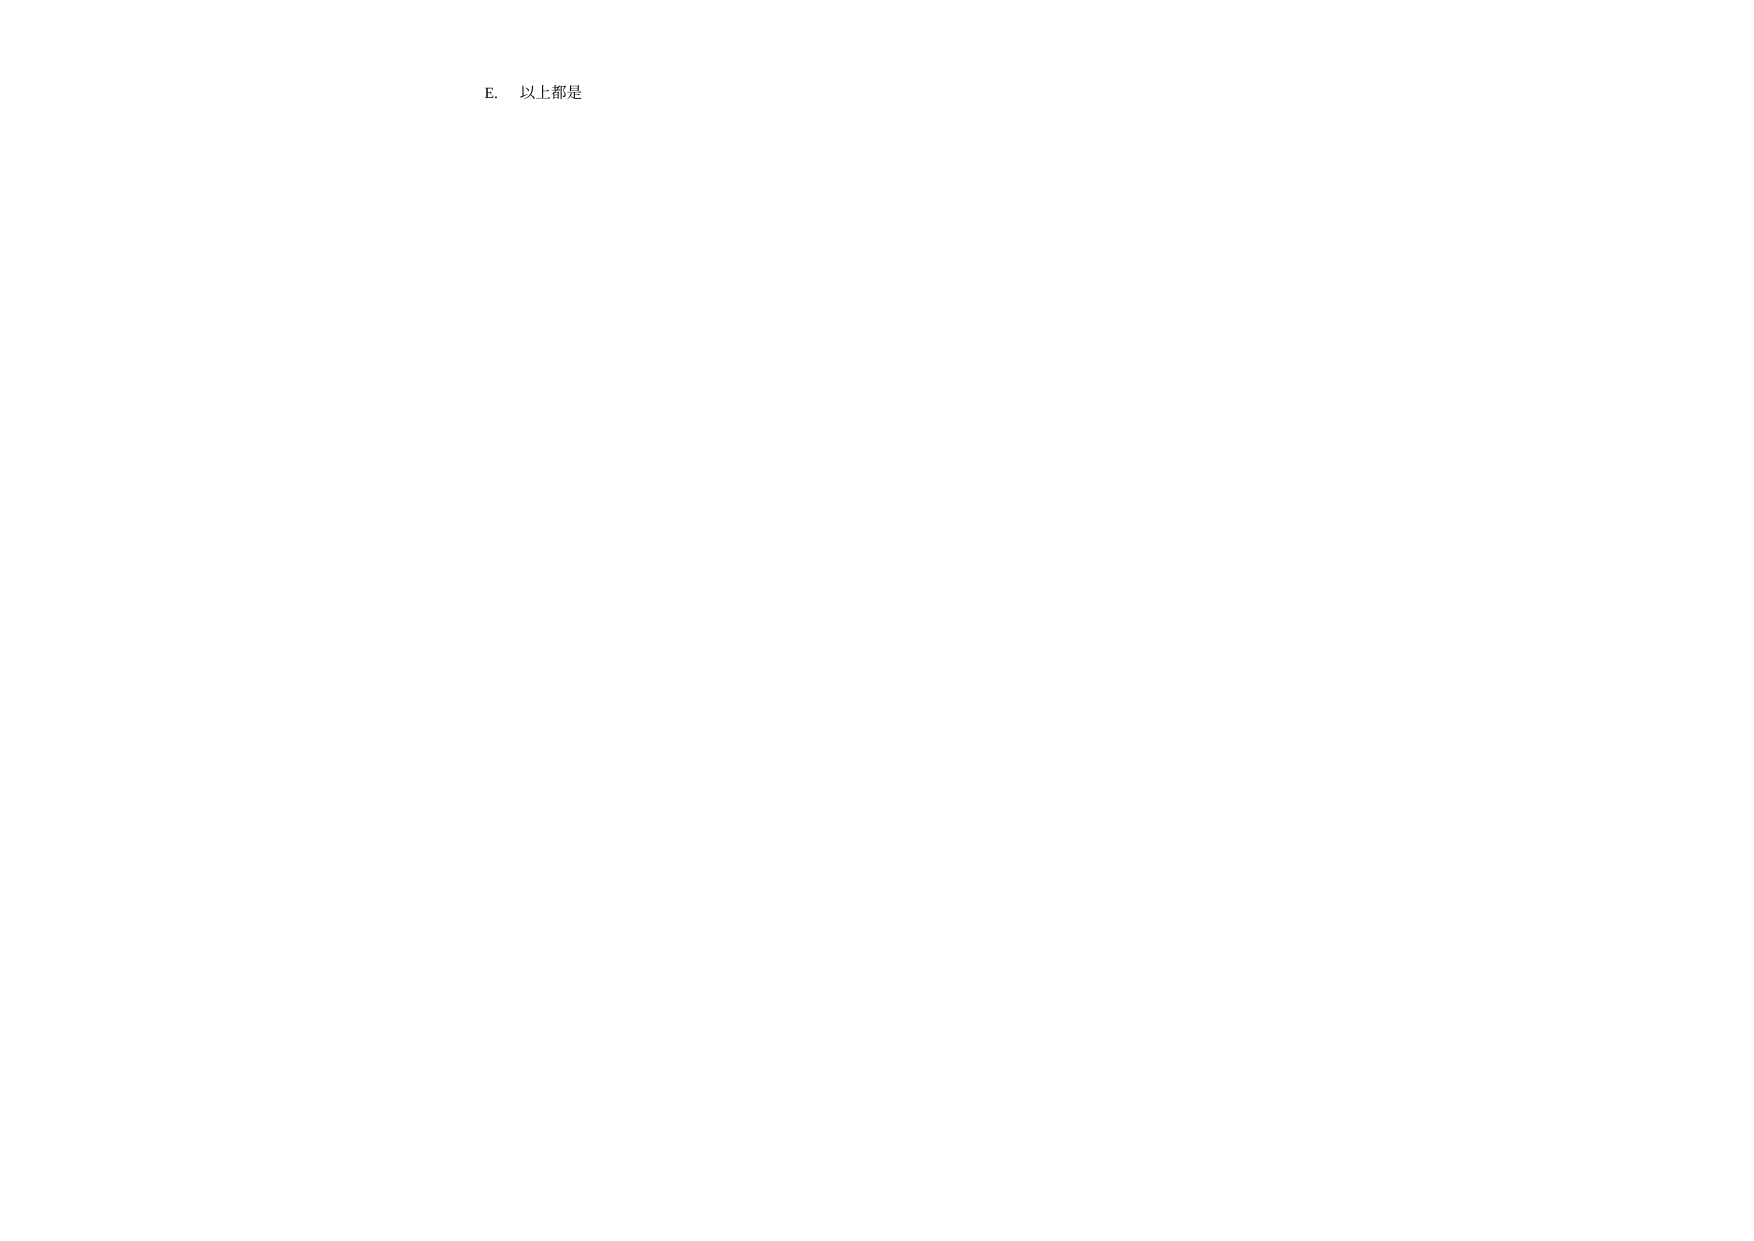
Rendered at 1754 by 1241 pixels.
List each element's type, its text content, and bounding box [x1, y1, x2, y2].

list 以上都是 [463, 80, 801, 104]
